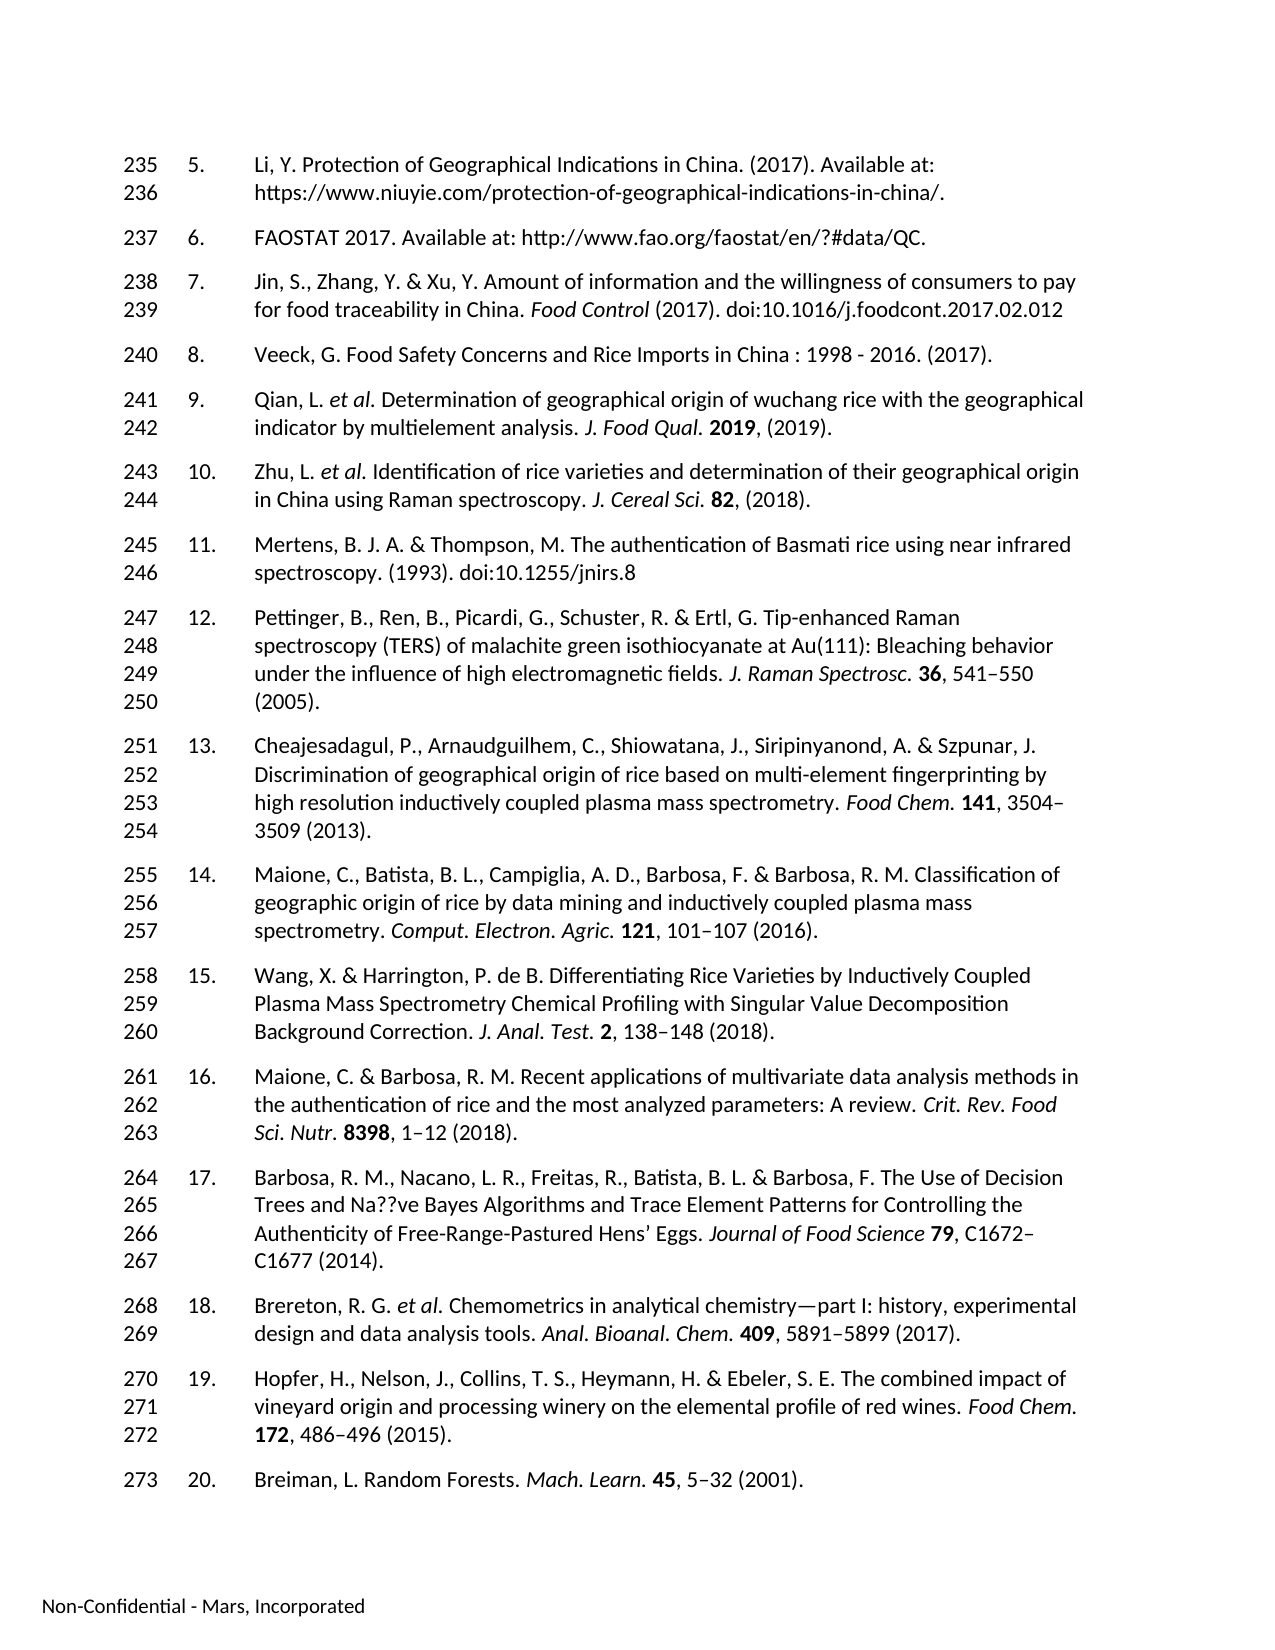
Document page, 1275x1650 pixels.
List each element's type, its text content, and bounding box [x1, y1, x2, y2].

text 16. Maione, C. & Barbosa, R. M. Recent applications of multivariate data analysis methods in the authentication of rice and the most analyzed parameters: A review. Crit. Rev. Food Sci. Nutr. 8398, 1–12 (2018). [187, 1062, 1087, 1146]
text 9. Qian, L. et al. Determination of geographical origin of wuchang rice with the geographical indicator by multielement analysis. J. Food Qual. 2019, (2019). [187, 385, 1087, 441]
text 20. Breiman, L. Random Forests. Mach. Learn. 45, 5–32 (2001). [187, 1465, 1087, 1493]
text 5. Li, Y. Protection of Geographical Indications in China. (2017). Available at: https://www.niuyie.com/protection-of-geographical-indications-in-china/. [187, 150, 1087, 206]
text 12. Pettinger, B., Ren, B., Picardi, G., Schuster, R. & Ertl, G. Tip-enhanced Raman spectroscopy (TERS) of malachite green isothiocyanate at Au(111): Bleaching behavior under the influence of high electromagnetic fields. J. Raman Spectrosc. 36, 541–550 (2005). [187, 603, 1087, 715]
text 7. Jin, S., Zhang, Y. & Xu, Y. Amount of information and the willingness of consumers to pay for food traceability in China. Food Control (2017). doi:10.1016/j.foodcont.2017.02.012 [187, 267, 1087, 323]
text 11. Mertens, B. J. A. & Thompson, M. The authentication of Basmati rice using near infrared spectroscopy. (1993). doi:10.1255/jnirs.8 [187, 530, 1087, 586]
text 14. Maione, C., Batista, B. L., Campiglia, A. D., Barbosa, F. & Barbosa, R. M. Classification of geographic origin of rice by data mining and inductively coupled plasma mass spectrometry. Comput. Electron. Agric. 121, 101–107 (2016). [187, 860, 1087, 944]
text 8. Veeck, G. Food Safety Concerns and Rice Imports in China : 1998 - 2016. (2017). [187, 340, 1087, 368]
text 15. Wang, X. & Harrington, P. de B. Differentiating Rice Varieties by Inductively Coupled Plasma Mass Spectrometry Chemical Profiling with Singular Value Decomposition Background Correction. J. Anal. Test. 2, 138–148 (2018). [187, 961, 1087, 1045]
text 10. Zhu, L. et al. Identification of rice varieties and determination of their geographical origin in China using Raman spectroscopy. J. Cereal Sci. 82, (2018). [187, 457, 1087, 513]
text 19. Hopfer, H., Nelson, J., Collins, T. S., Heymann, H. & Ebeler, S. E. The combined impact of vineyard origin and processing winery on the elemental profile of red wines. Food Chem. 172, 486–496 (2015). [187, 1364, 1087, 1448]
text 6. FAOSTAT 2017. Available at: http://www.fao.org/faostat/en/?#data/QC. [187, 223, 1087, 251]
text 13. Cheajesadagul, P., Arnaudguilhem, C., Shiowatana, J., Siripinyanond, A. & Szpunar, J. Discrimination of geographical origin of rice based on multi-element fingerprinting by high resolution inductively coupled plasma mass spectrometry. Food Chem. 141, 3504–3509 (2013). [187, 732, 1087, 844]
